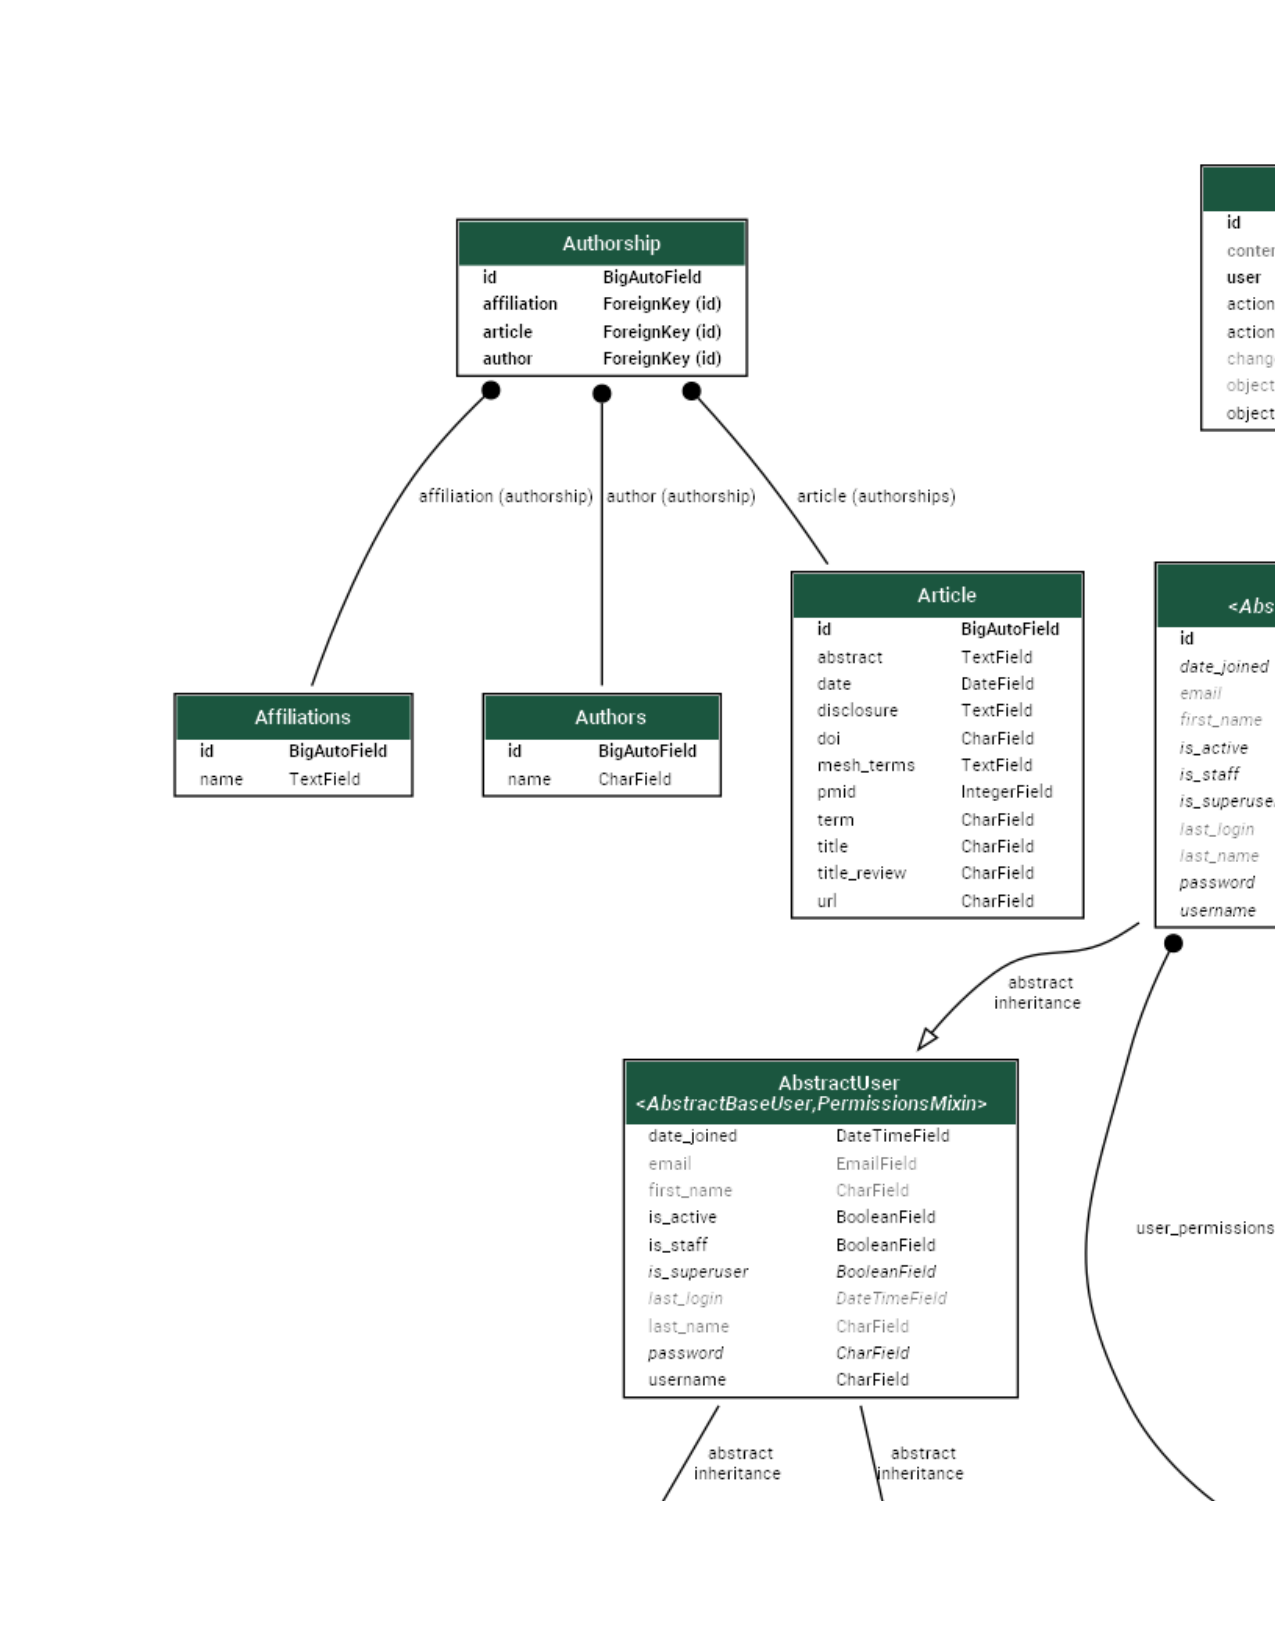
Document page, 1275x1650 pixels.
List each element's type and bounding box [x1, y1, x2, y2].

picture [150, 150, 1275, 1501]
